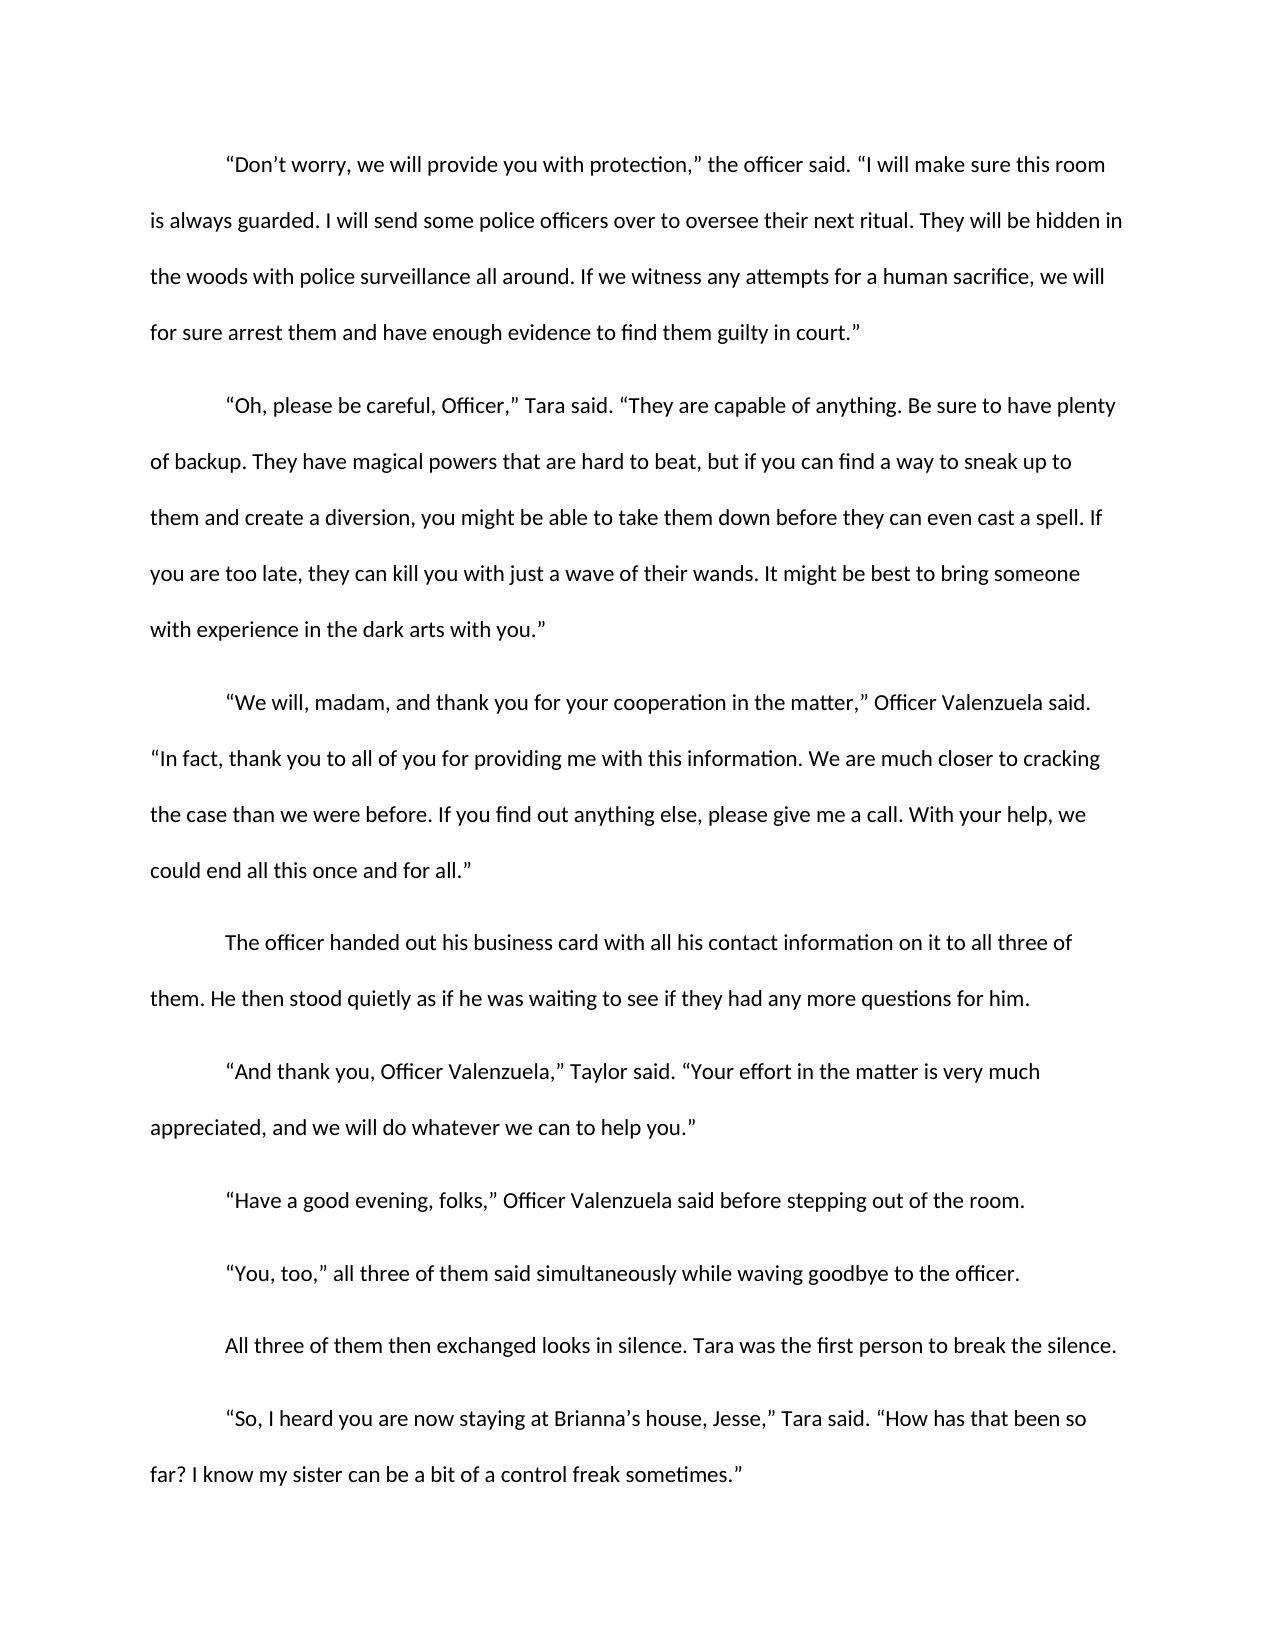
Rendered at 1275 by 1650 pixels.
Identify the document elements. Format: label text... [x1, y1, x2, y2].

text “Oh, please be careful, Officer,” Tara said. “They are capable of anything. Be sure to have plenty of backup. They have magical powers that are hard to beat, but if you can find a way to sneak up to them and create a diversion, you might be able to take them down before they can even cast a spell. If you are too late, they can kill you with just a wave of their wands. It might be best to bring someone with experience in the dark arts with you.” [150, 391, 1125, 643]
text All three of them then exchanged looks in silence. Tara was the first person to break the silence. [150, 1331, 1125, 1359]
text “Have a good evening, folks,” Officer Valenzuela said before stepping out of the room. [150, 1186, 1125, 1214]
text “So, I heard you are now staying at Brianna’s house, Jesse,” Tara said. “How has that been so far? I know my sister can be a bit of a control freak sometimes.” [150, 1404, 1125, 1488]
text “Don’t worry, we will provide you with protection,” the officer said. “I will make sure this room is always guarded. I will send some police officers over to oversee their next ritual. They will be hidden in the woods with police surveillance all around. If we witness any attempts for a human sacrifice, we will for sure arrest them and have enough evidence to find them guilty in court.” [150, 150, 1125, 346]
text “And thank you, Officer Valenzuela,” Taylor said. “Your effort in the matter is very much appreciated, and we will do whatever we can to help you.” [150, 1057, 1125, 1141]
text “You, too,” all three of them said simultaneously while waving goodbye to the officer. [150, 1259, 1125, 1287]
text The officer handed out his business card with all his contact information on it to all three of them. He then stood quietly as if he was waiting to see if they had any more questions for him. [150, 928, 1125, 1013]
text “We will, madam, and thank you for your cooperation in the matter,” Officer Valenzuela said. “In fact, thank you to all of you for providing me with this information. We are much closer to cracking the case than we were before. If you find out anything else, please give me a call. With your help, we could end all this once and for all.” [150, 688, 1125, 884]
